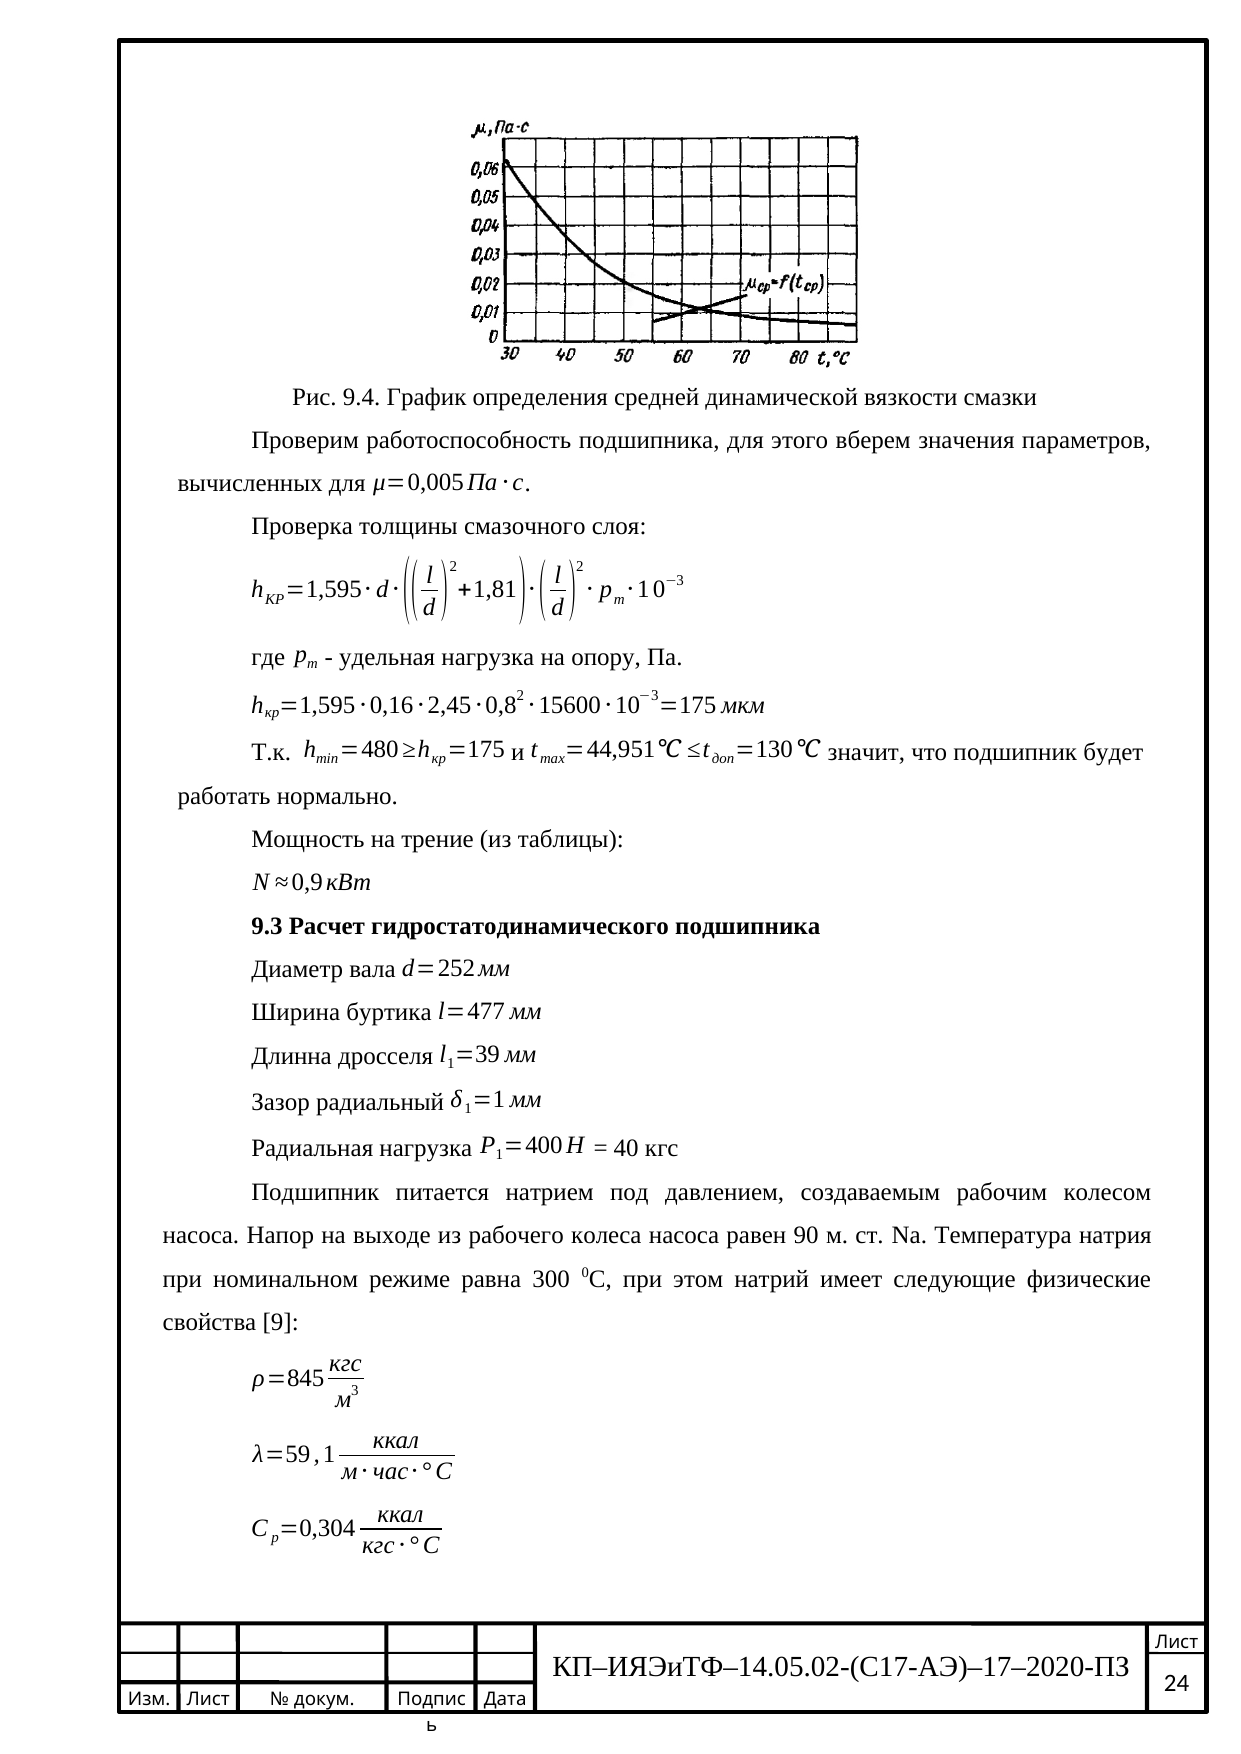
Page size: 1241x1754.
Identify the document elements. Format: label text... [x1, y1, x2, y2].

text Подшипник питается натрием под давлением, создаваемым рабочим колесом насоса. Напор на выходе из рабочего колеса насоса равен 90 м. ст. Na. Температура натрия при номинальном режиме равна 300 0С, при этом натрий имеет следующие физические свойства [9]: [162, 1177, 1152, 1336]
text Радиальная нагрузка = 40 кгс [162, 1132, 1152, 1163]
text 9.3 Расчет гидростатодинамического подшипника [177, 911, 1152, 939]
picture [461, 118, 868, 368]
text где - удельная нагрузка на опору, Па. [177, 641, 1152, 672]
text Рис. 9.4. График определения средней динамической вязкости смазки [177, 382, 1152, 410]
text Т.к. и значит, что подшипник будет работать нормально. [177, 736, 1152, 810]
text Проверим работоспособность подшипника, для этого вберем значения параметров, вычисленных для . [177, 425, 1152, 497]
text Зазор радиальный [162, 1086, 1152, 1117]
text Длинна дросселя [162, 1040, 1152, 1072]
text Проверка толщины смазочного слоя: [177, 511, 1152, 540]
text Диаметр вала [162, 954, 1152, 983]
text Ширина буртика [162, 997, 1152, 1026]
text Мощность на трение (из таблицы): [177, 824, 1152, 853]
